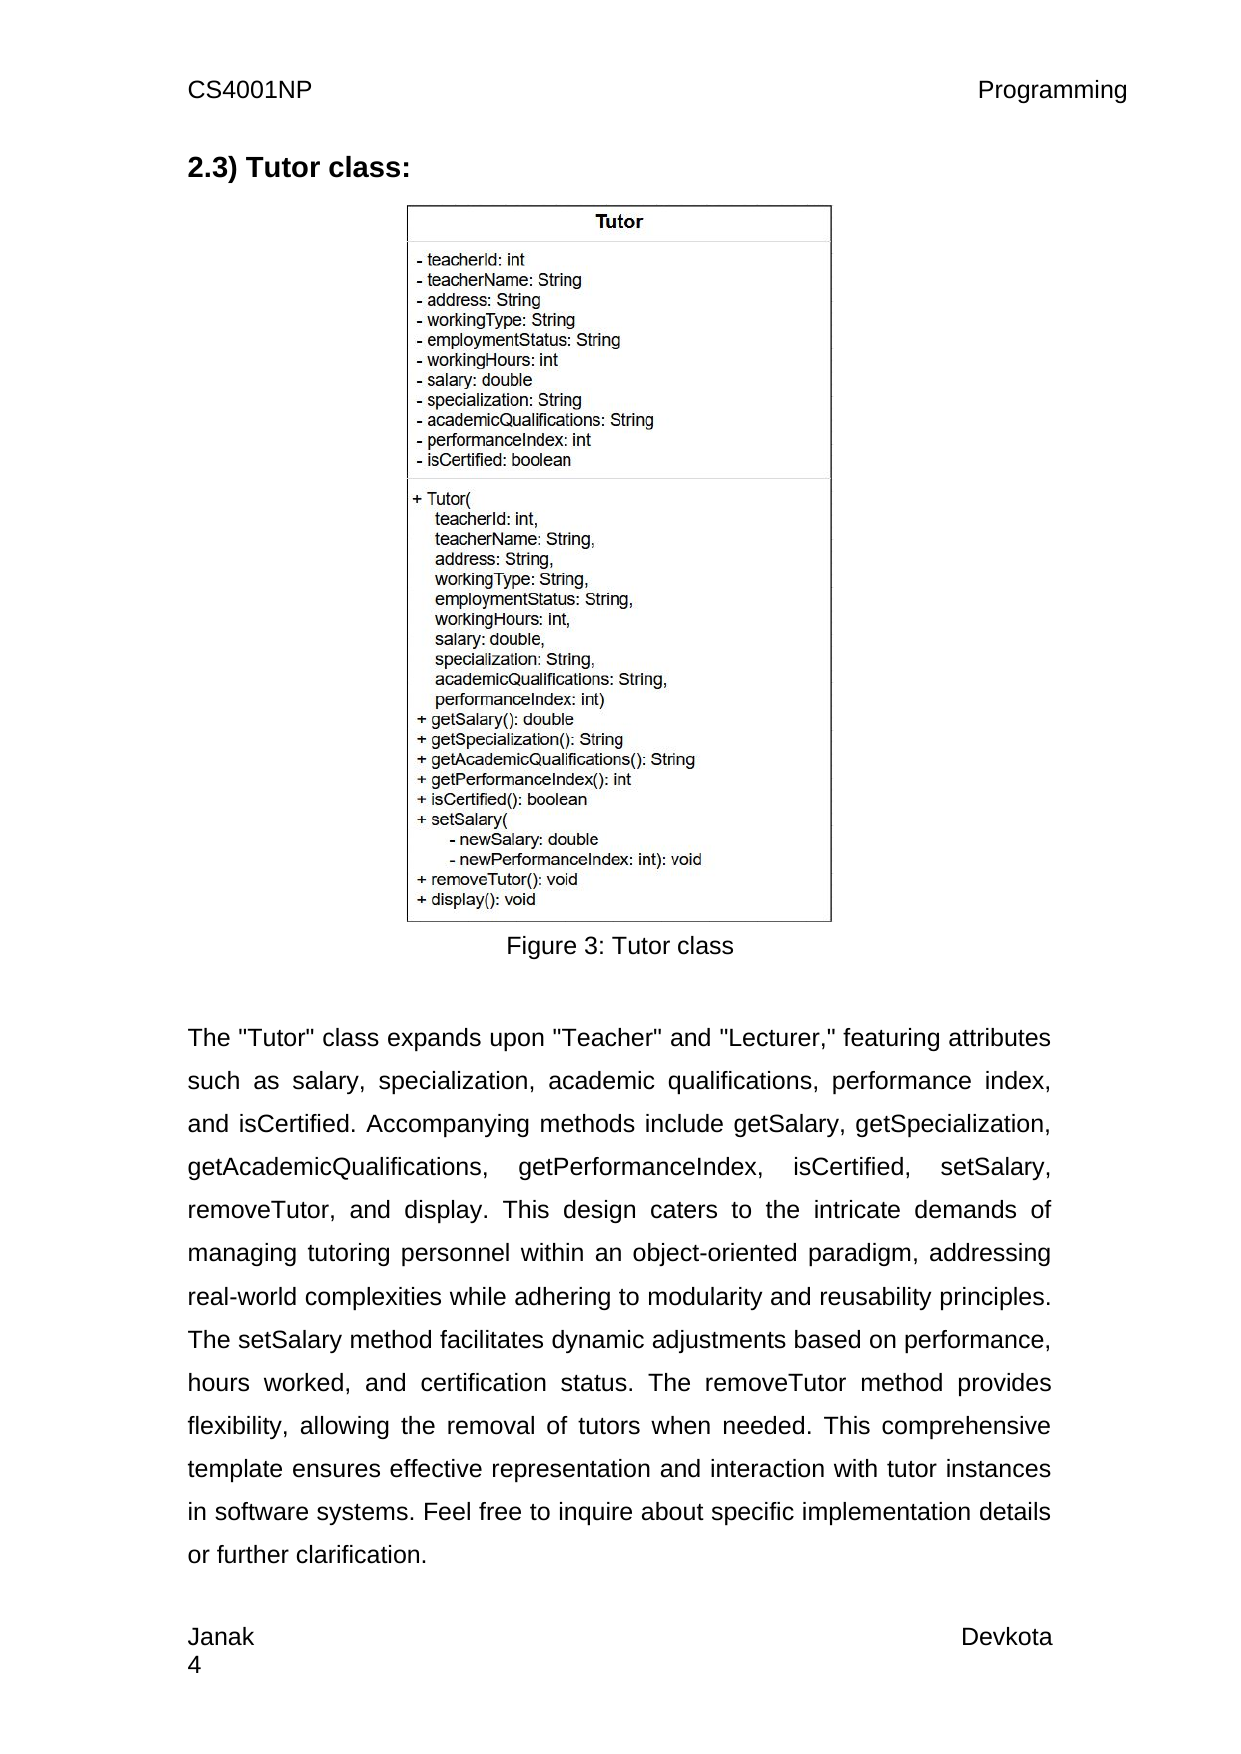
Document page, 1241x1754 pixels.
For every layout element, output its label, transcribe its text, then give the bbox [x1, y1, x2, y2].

text The "Tutor" class expands upon "Teacher" and "Lecturer," featuring attributes such as salary, specialization, academic qualifications, performance index, and isCertified. Accompanying methods include getSalary, getSpecialization, getAcademicQualifications, getPerformanceIndex, isCertified, setSalary, removeTutor, and display. This design caters to the intricate demands of managing tutoring personnel within an object-oriented paradigm, addressing real-world complexities while adhering to modularity and reusability principles. The setSalary method facilitates dynamic adjustments based on performance, hours worked, and certification status. The removeTutor method provides flexibility, allowing the removal of tutors when needed. This comprehensive template ensures effective representation and interaction with tutor instances in software systems. Feel free to inquire about specific implementation details or further clarification. [187, 1023, 1053, 1569]
subtitle 2.3) Tutor class: [187, 150, 1053, 183]
picture [406, 204, 834, 922]
